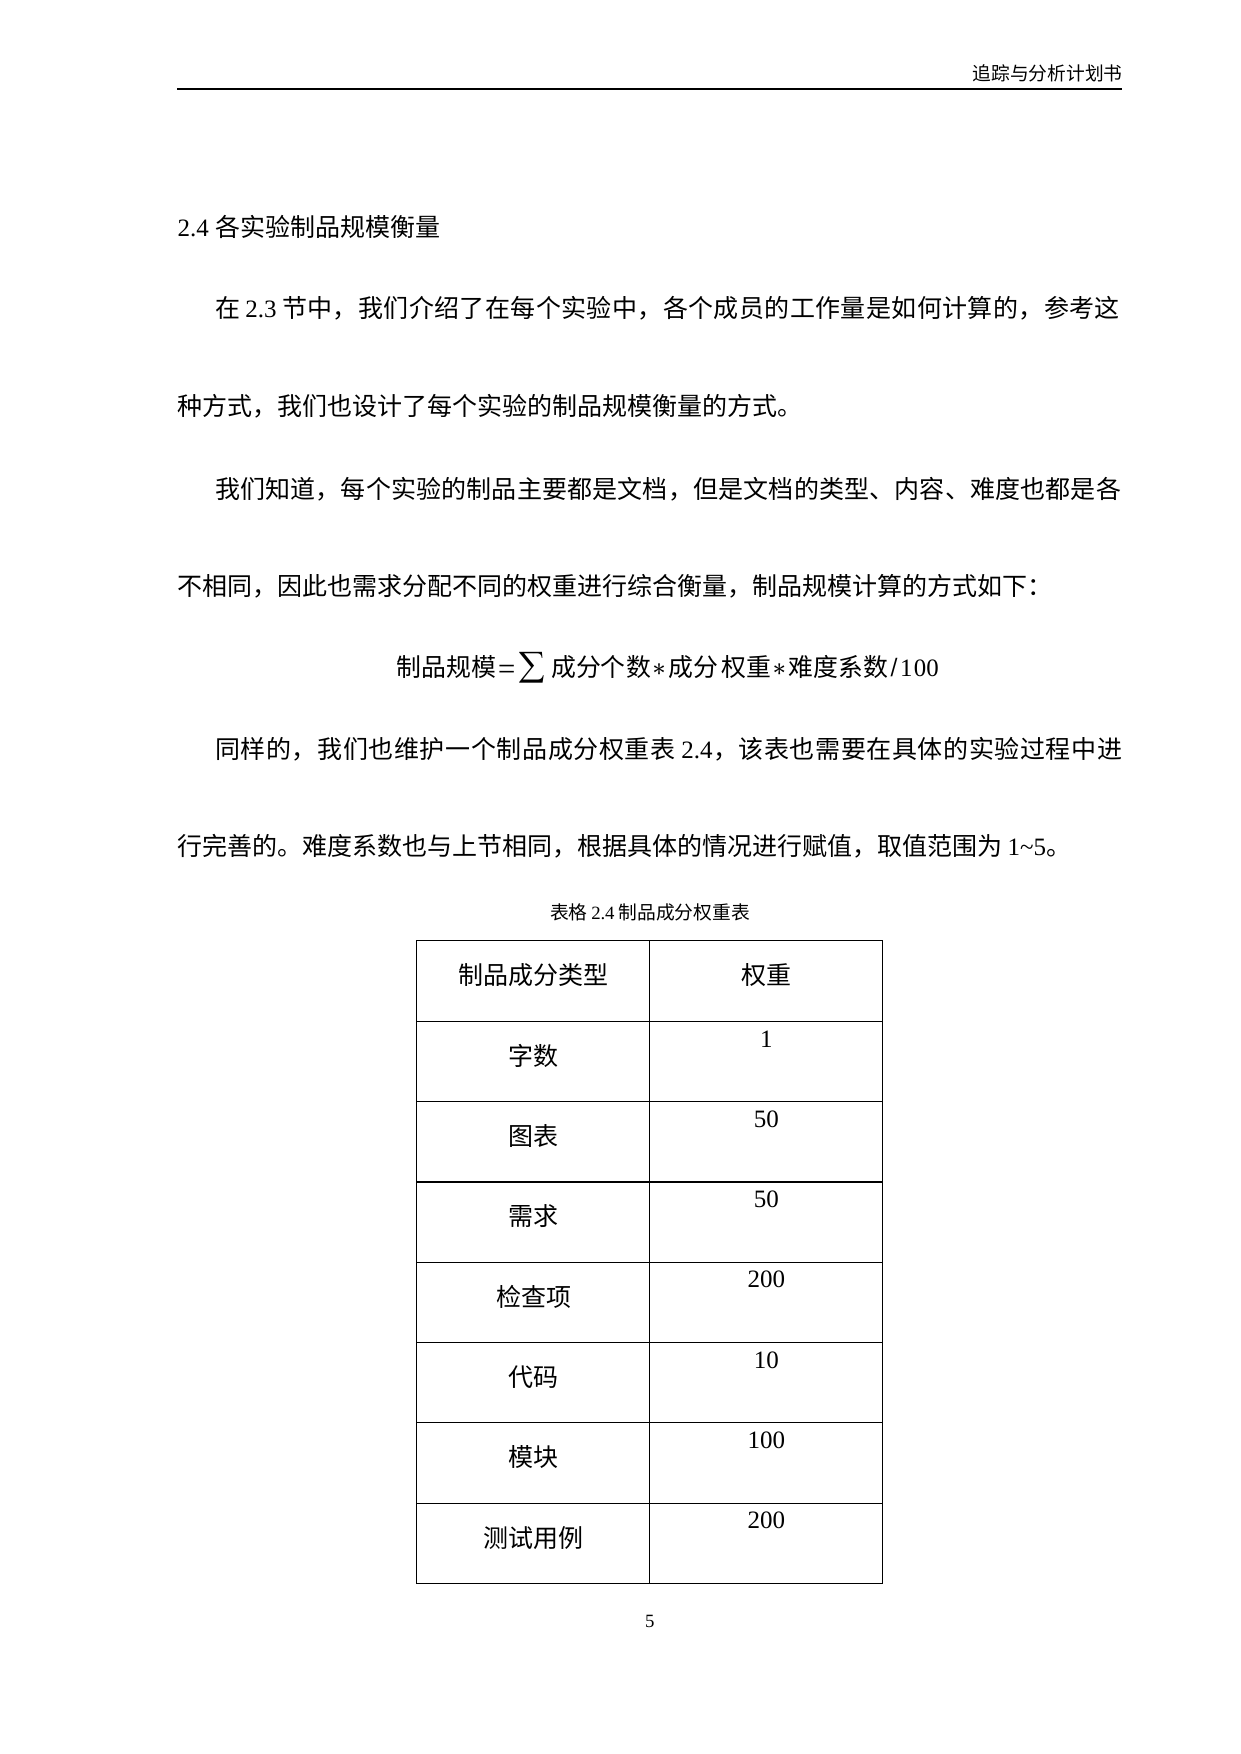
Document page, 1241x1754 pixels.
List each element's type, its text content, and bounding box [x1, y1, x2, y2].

table_cell 50 [650, 1102, 882, 1181]
table_header 制品成分类型 [417, 941, 649, 1021]
table_cell 测试用例 [417, 1504, 649, 1583]
table_cell 字数 [417, 1022, 649, 1101]
table_cell 检查项 [417, 1263, 649, 1342]
subtitle 各实验制品规模衡量 [177, 193, 1122, 258]
table_cell 100 [650, 1423, 882, 1503]
table_header 权重 [650, 941, 882, 1021]
table_cell 代码 [417, 1343, 649, 1422]
text 在2.3节中，我们介绍了在每个实验中，各个成员的工作量是如何计算的，参考这种方式，我们也设计了每个实验的制品规模衡量的方式。 [177, 274, 1122, 437]
table_cell 图表 [417, 1102, 649, 1181]
text 表格2.4制品成分权重表 [177, 895, 1122, 928]
table_cell 50 [650, 1183, 882, 1262]
text 同样的，我们也维护一个制品成分权重表2.4，该表也需要在具体的实验过程中进行完善的。难度系数也与上节相同，根据具体的情况进行赋值，取值范围为1~5。 [177, 715, 1122, 877]
table_cell 模块 [417, 1423, 649, 1503]
table_cell 200 [650, 1504, 882, 1583]
table_cell 需求 [417, 1183, 649, 1262]
text 我们知道，每个实验的制品主要都是文档，但是文档的类型、内容、难度也都是各不相同，因此也需求分配不同的权重进行综合衡量，制品规模计算的方式如下： [177, 455, 1122, 617]
table_cell 10 [650, 1343, 882, 1422]
table_cell 200 [650, 1263, 882, 1342]
table_cell 1 [650, 1022, 882, 1101]
